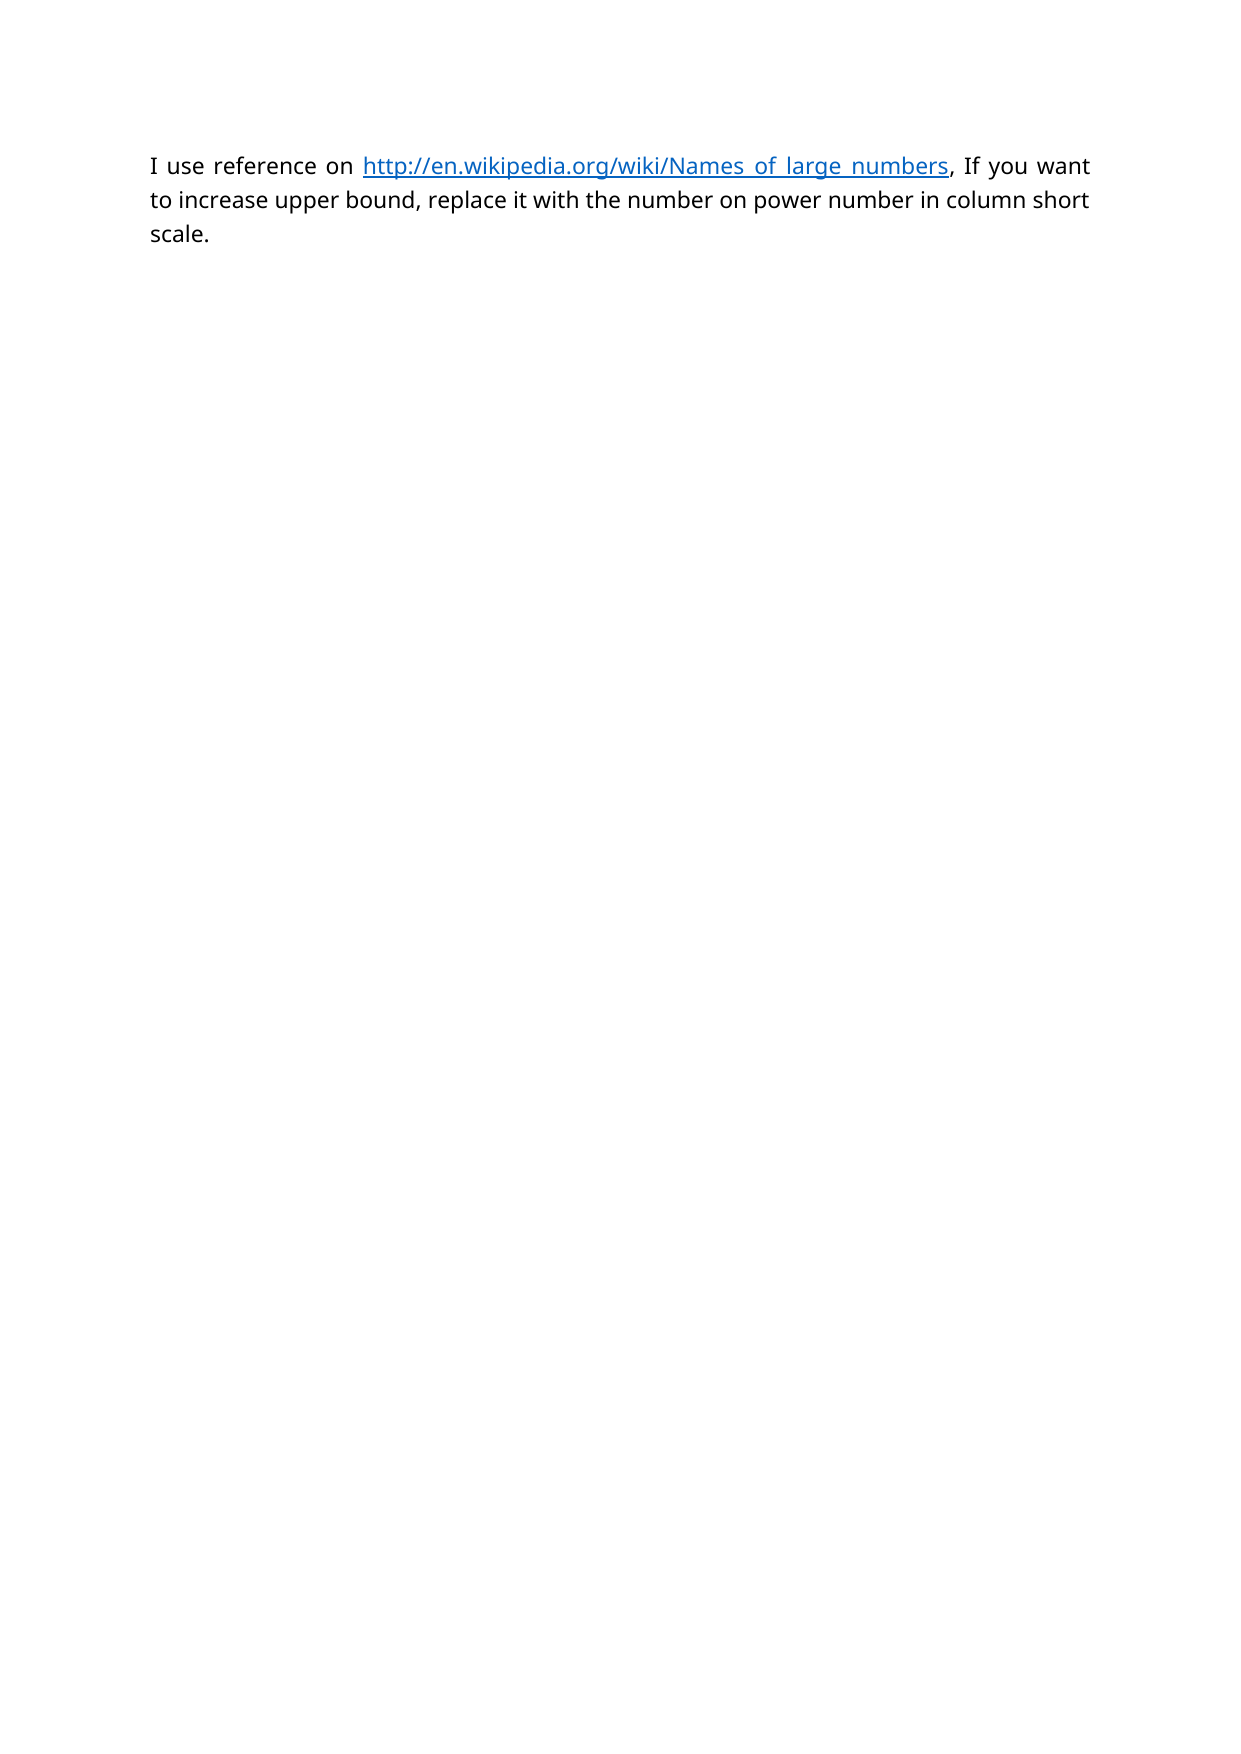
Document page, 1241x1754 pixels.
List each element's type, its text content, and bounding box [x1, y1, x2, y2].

text I use reference on http://en.wikipedia.org/wiki/Names_of_large_numbers, If you want to increase upper bound, replace it with the number on power number in column short scale. [150, 150, 1090, 249]
